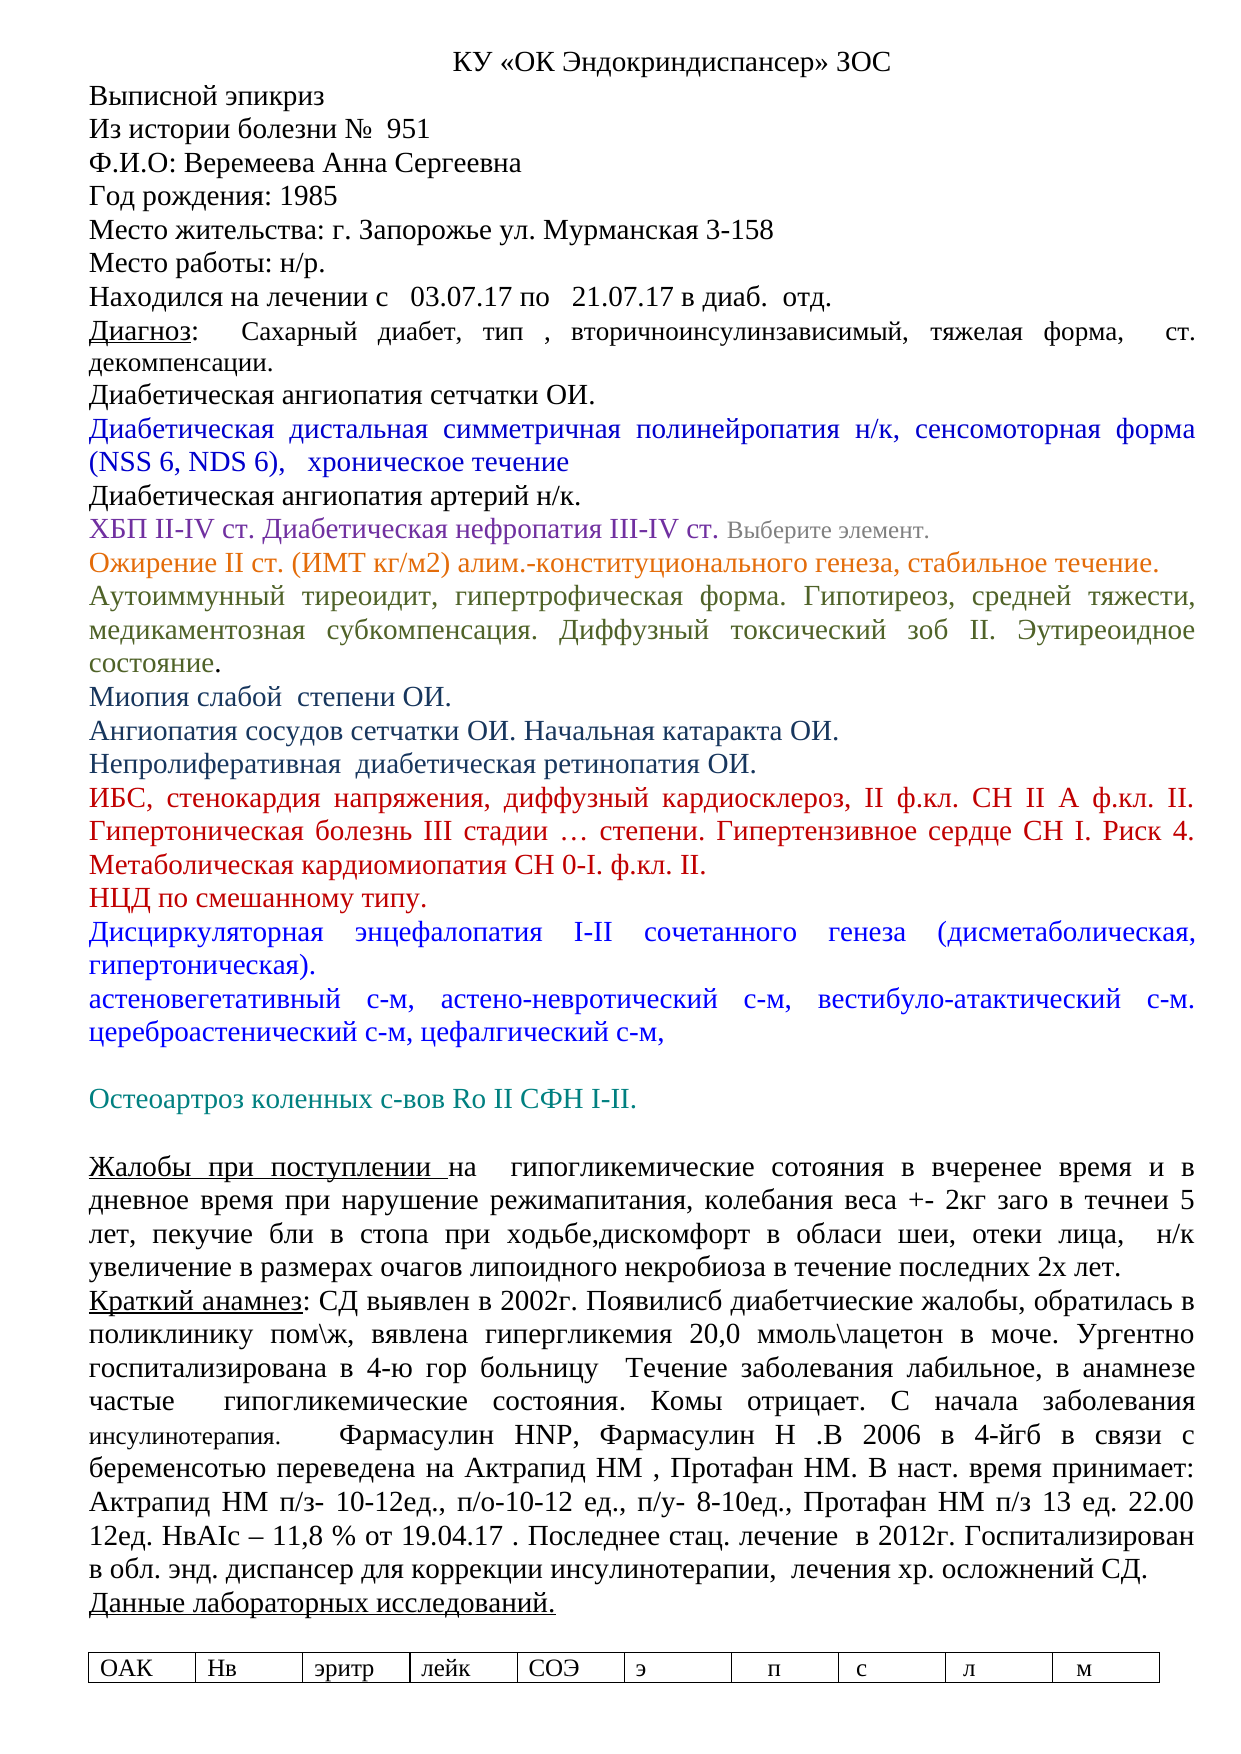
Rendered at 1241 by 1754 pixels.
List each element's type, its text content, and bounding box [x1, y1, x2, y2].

text Миопия степени ОИ. [89, 679, 1196, 713]
subtitle Выписной эпикриз [89, 78, 1202, 111]
table_header Нв [196, 1653, 302, 1682]
table_header ОАК [89, 1653, 195, 1682]
text Краткий анамнез: СД выявлен в 2002г. Появилисб диабетчиеские жалобы, обратилась в поликлинику пом\ж, вявлена гипергликемия 20,0 ммоль\лацетон в моче. Ургентно госпитализирована в 4-ю гор больницу . Комы отрицает. С начала заболевания Фармасулин НNP, Фармасулин Н .В 2006 в 4-йгб в связи с беременсотью переведена на Актрапид НМ , Протафан НМ. В наст. время принимает: Актрапид НМ п/з- 10-12ед., п/о-10-12 ед., п/у- 8-10ед., Протафан НМ п/з 13 ед. 22.00 12ед. НвАIс – 11,8 % от 19.04.17 . Последнее стац. лечение в 2012г. Госпитализирован в обл. энд. диспансер для коррекции инсулинотерапии, лечения хр. осложнений СД. [89, 1283, 1196, 1585]
text Диабетическая дистальная симметричная полинейропатия н/к, сенсомоторная форма (NSS 6, NDS 6), хроническое течение [89, 411, 1196, 478]
table_header эритр [303, 1653, 409, 1682]
table_header лейк [411, 1653, 517, 1682]
text Диагноз: Сахарный диабет, тип , вторичноинсулинзависимый, ст. [89, 313, 1196, 377]
table_header с [839, 1653, 945, 1682]
text Ожирение II ст. (ИМТ кг/м2) алим.-конституционального генеза, стабильное течение. [89, 545, 1196, 578]
table_header п [732, 1653, 838, 1682]
table_header л [946, 1653, 1052, 1682]
text Год рождения: 1985 [89, 178, 1196, 212]
text Находился на лечении с 03.07.17 по 21.07.17 в отд. [89, 279, 1196, 313]
text астеновегетативный с-м, астено-невротический с-м, вестибуло-атактический с-м. цереброастенический с-м, цефалгический с-м, [89, 981, 1196, 1048]
text Место работы: н/р. [89, 246, 1196, 279]
subtitle Ф.И.О: Веремеева Анна Сергеевна [89, 145, 1196, 178]
text Аутоиммунный тиреоидит, Гипотиреоз, средней тяжести, медикаментозная субкомпенсация. Диффузный токсический зоб II. Эутиреоидное состояние. [89, 578, 1196, 679]
text Диабетическая ангиопатия сетчатки ОИ. [89, 377, 1196, 411]
text ИБС, стенокардия напряжения, диффузный кардиосклероз, II ф.кл. СН II А ф.кл. II. Гипертоническая болезнь III стадии … степени. Гипертензивное сердце СН I. Риск 4. Метаболическая кардиомиопатия СН 0-I. ф.кл. II. [89, 780, 1196, 880]
text Ангиопатия сосудов сетчатки . Начальная катаракта . [89, 713, 1196, 746]
text ХБП II-IV ст. Диабетическая нефропатия III-IV ст. [89, 511, 1196, 545]
text энцефалопатия I-II сочетанного генеза (дисметаболическая, гипертоническая). [89, 914, 1196, 981]
table_header м [1053, 1653, 1159, 1682]
table_header СОЭ [518, 1653, 624, 1682]
text НЦД по смешанному типу. [89, 880, 1196, 914]
text Остеоартроз коленных с-вов Rо II СФН I-II. [89, 1082, 1196, 1115]
table_header э [625, 1653, 731, 1682]
text Жалобы при поступлении на гипогликемические сотояния в вчеренее время и в дневное время при нарушение режимапитания, колебания веса +- 2кг заго в течнеи 5 лет, пекучие бли в стопа при ходьбе,дискомфорт в обласи шеи, отеки лица, н/к увеличение в размерах очагов липоидного некробиоза в течение последних 2х лет. [89, 1149, 1196, 1283]
subtitle Из истории болезни № 951 [89, 111, 1196, 145]
text Место жительства: г. Запорожье ул. Мурманская 3-158 [89, 212, 1196, 246]
text Непролиферативная диабетическая ретинопатия . [89, 746, 1196, 780]
text Данные лабораторных исследований. [89, 1585, 1196, 1618]
text Диабетическая ангиопатия артерий н/к. [89, 478, 1196, 511]
